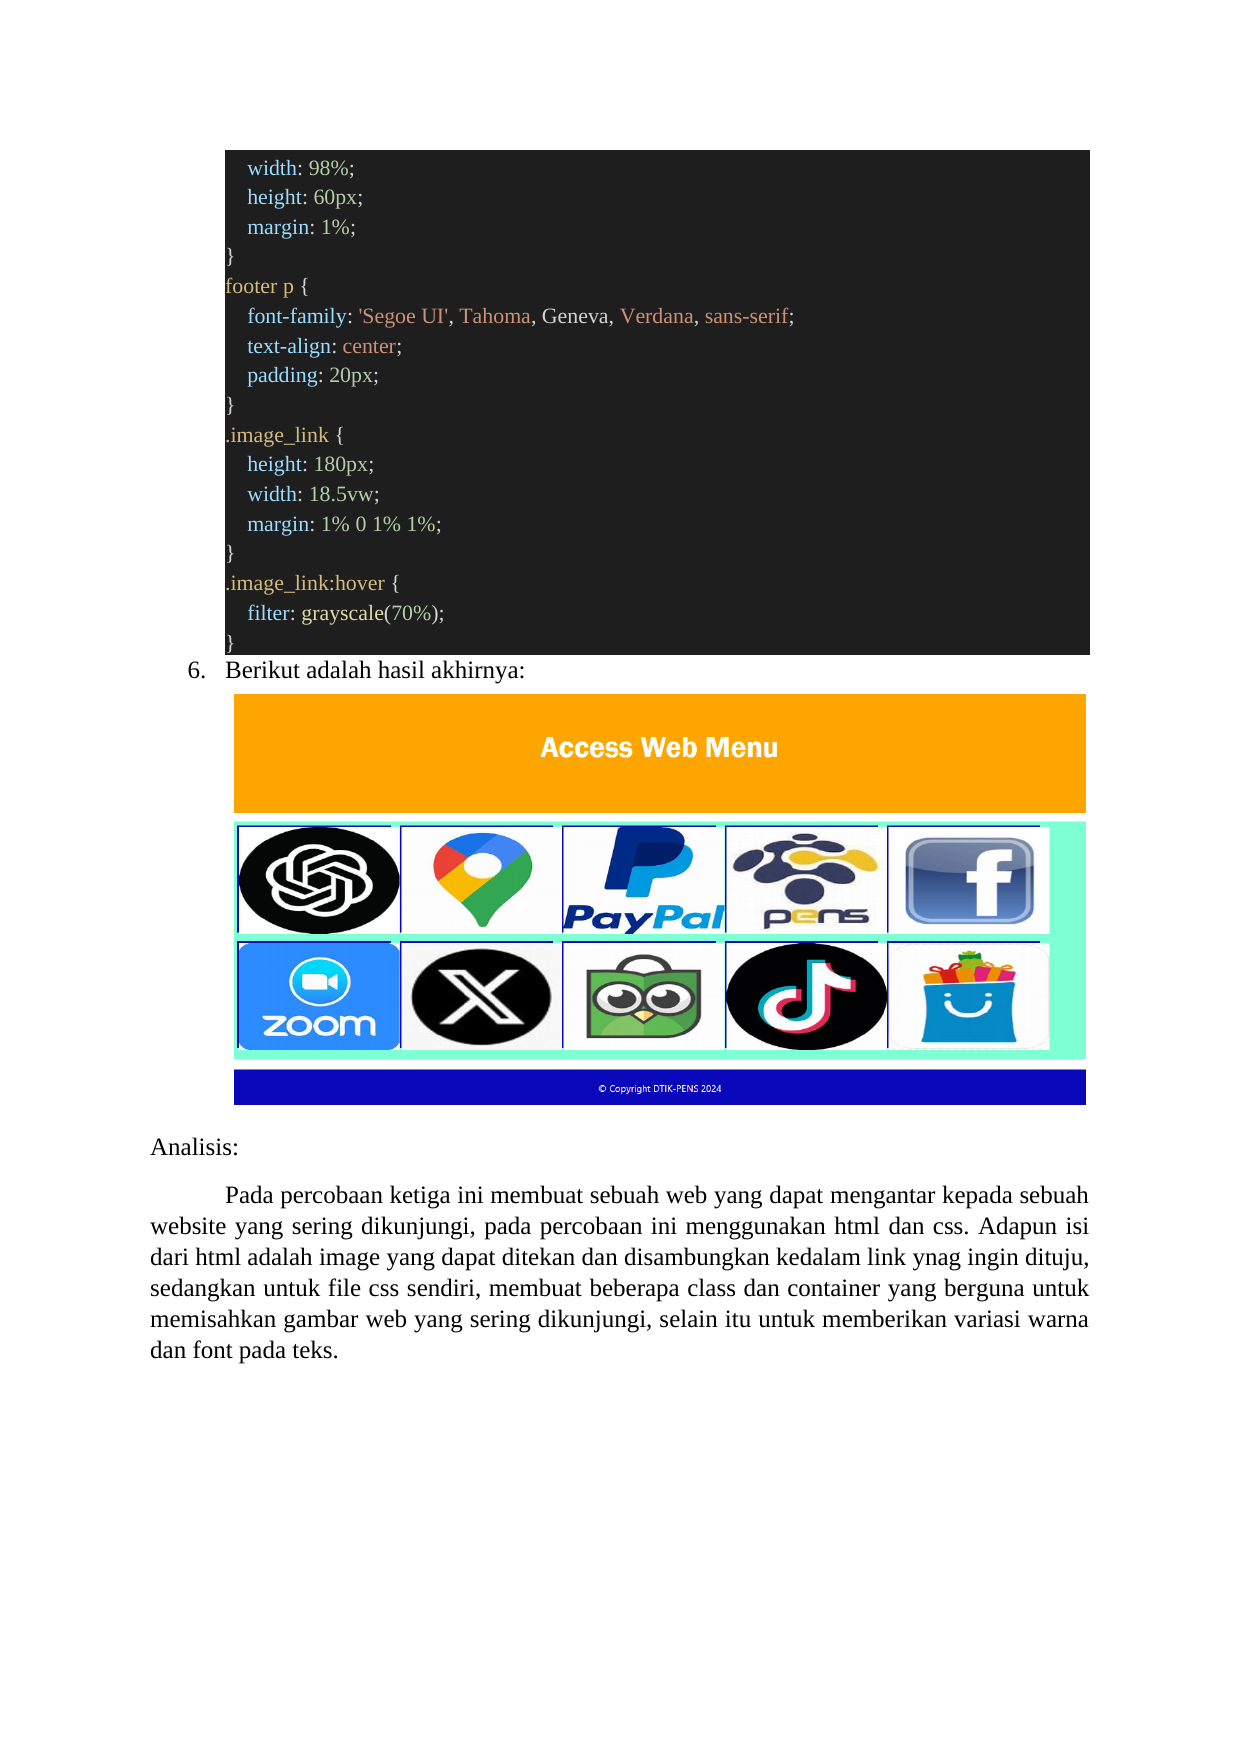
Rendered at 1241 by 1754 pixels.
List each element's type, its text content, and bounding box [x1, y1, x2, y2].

text .image_link { [225, 417, 1090, 447]
text Pada percobaan ketiga ini membuat sebuah web yang dapat mengantar kepada sebuah website yang sering dikunjungi, pada percobaan ini menggunakan html dan css. Adapun isi dari html adalah image yang dapat ditekan dan disambungkan kedalam link ynag ingin dituju, sedangkan untuk file css sendiri, membuat beberapa class dan container yang berguna untuk memisahkan gambar web yang sering dikunjungi, selain itu untuk memberikan variasi warna dan font pada teks. [150, 1180, 1090, 1364]
text width: 18.5vw; [225, 477, 1090, 506]
text } [225, 625, 1090, 655]
text text-align: center; [225, 328, 1090, 358]
text filter: grayscale(70%); [225, 595, 1090, 625]
text height: 180px; [225, 447, 1090, 477]
text width: 98%; [225, 150, 1090, 180]
text font-family: 'Segoe UI', Tahoma, Geneva, Verdana, sans-serif; [225, 298, 1090, 328]
picture [225, 685, 1094, 1114]
text margin: 1% 0 1% 1%; [225, 506, 1090, 536]
text Analisis: [150, 1132, 1090, 1161]
text padding: 20px; [225, 358, 1090, 387]
text height: 60px; [225, 180, 1090, 209]
text .image_link:hover { [225, 566, 1090, 595]
text } [225, 536, 1090, 566]
text } [225, 239, 1090, 269]
text footer p { [225, 269, 1090, 298]
list Berikut adalah hasil akhirnya: [187, 655, 1090, 683]
text } [225, 387, 1090, 417]
text margin: 1%; [225, 209, 1090, 239]
